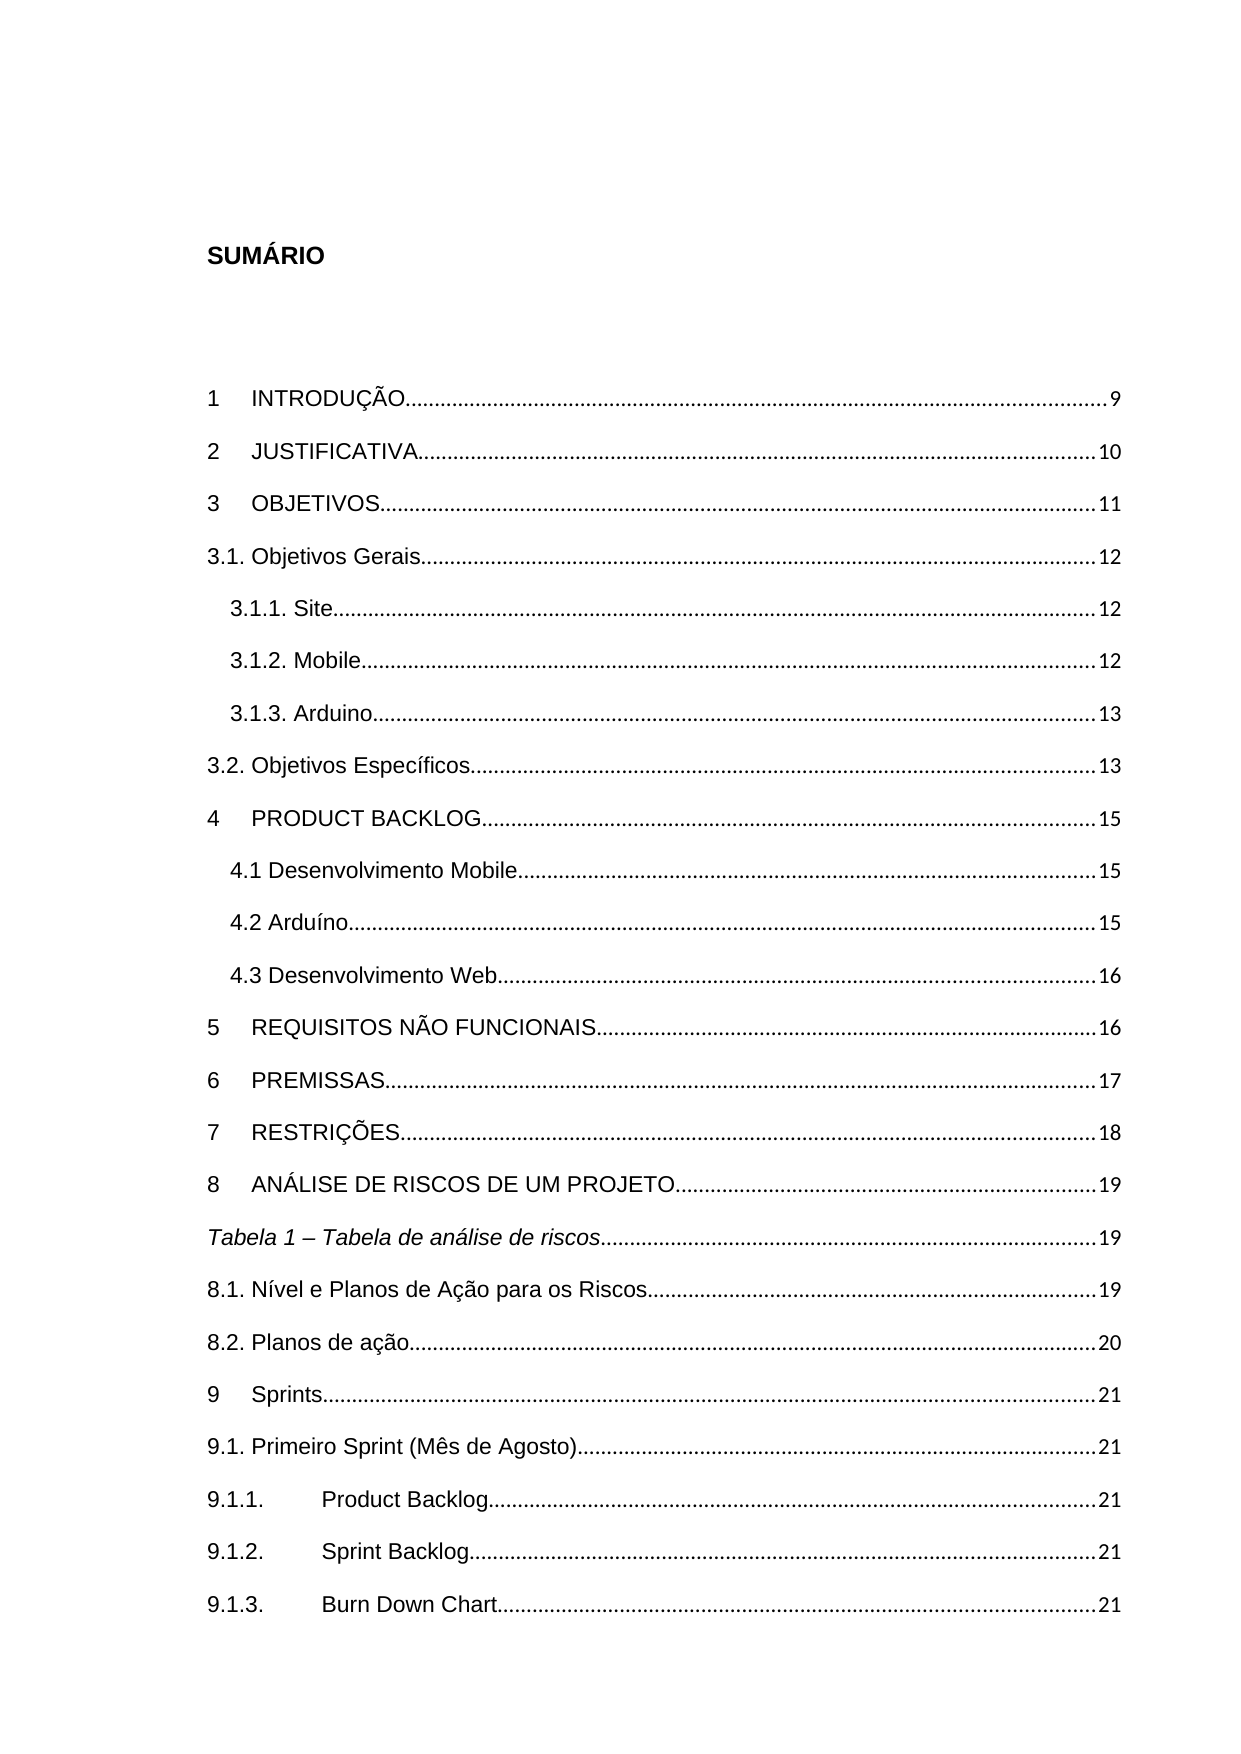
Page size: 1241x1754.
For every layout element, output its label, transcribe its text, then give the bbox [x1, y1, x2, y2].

text SUMÁRIO [207, 241, 1122, 270]
